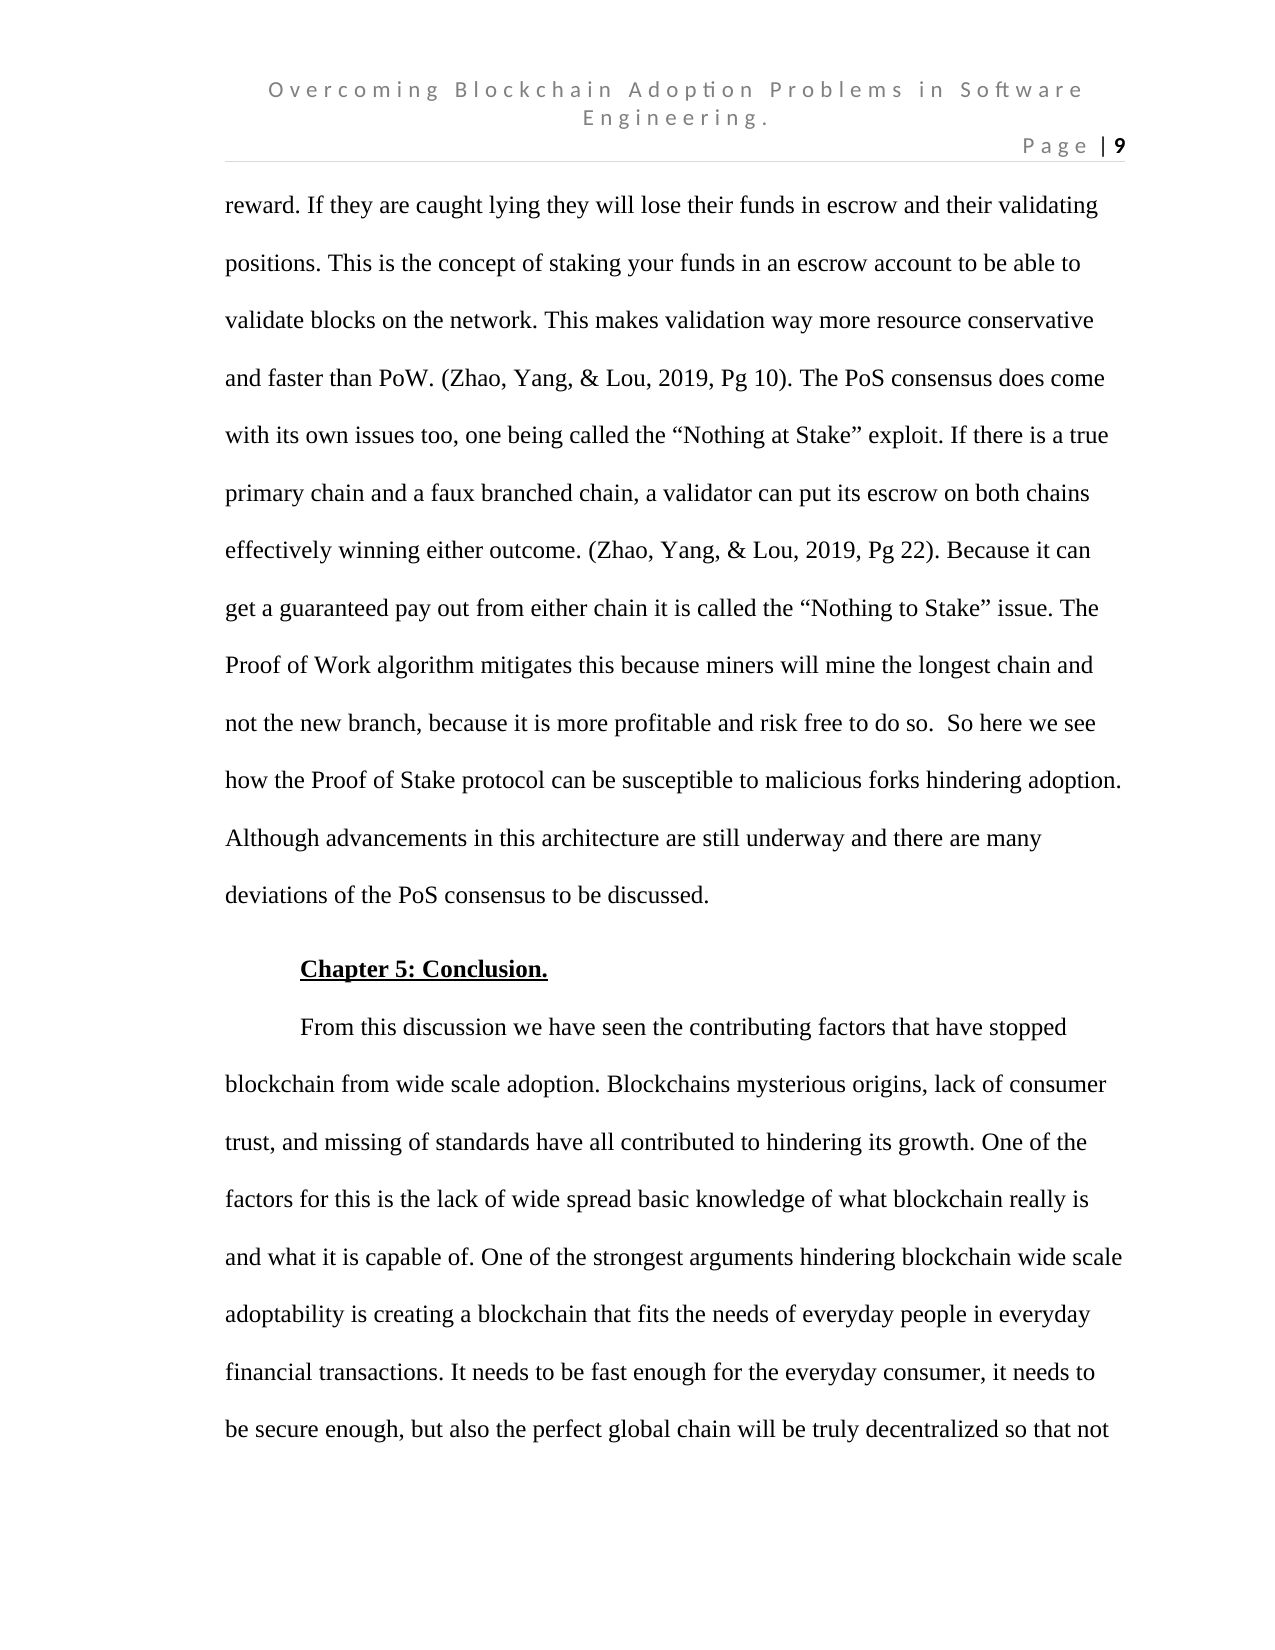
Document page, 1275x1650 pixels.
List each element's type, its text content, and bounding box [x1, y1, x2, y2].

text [225, 1012, 1125, 1443]
text Chapter 5: Conclusion. [225, 954, 1125, 983]
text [225, 190, 1125, 909]
